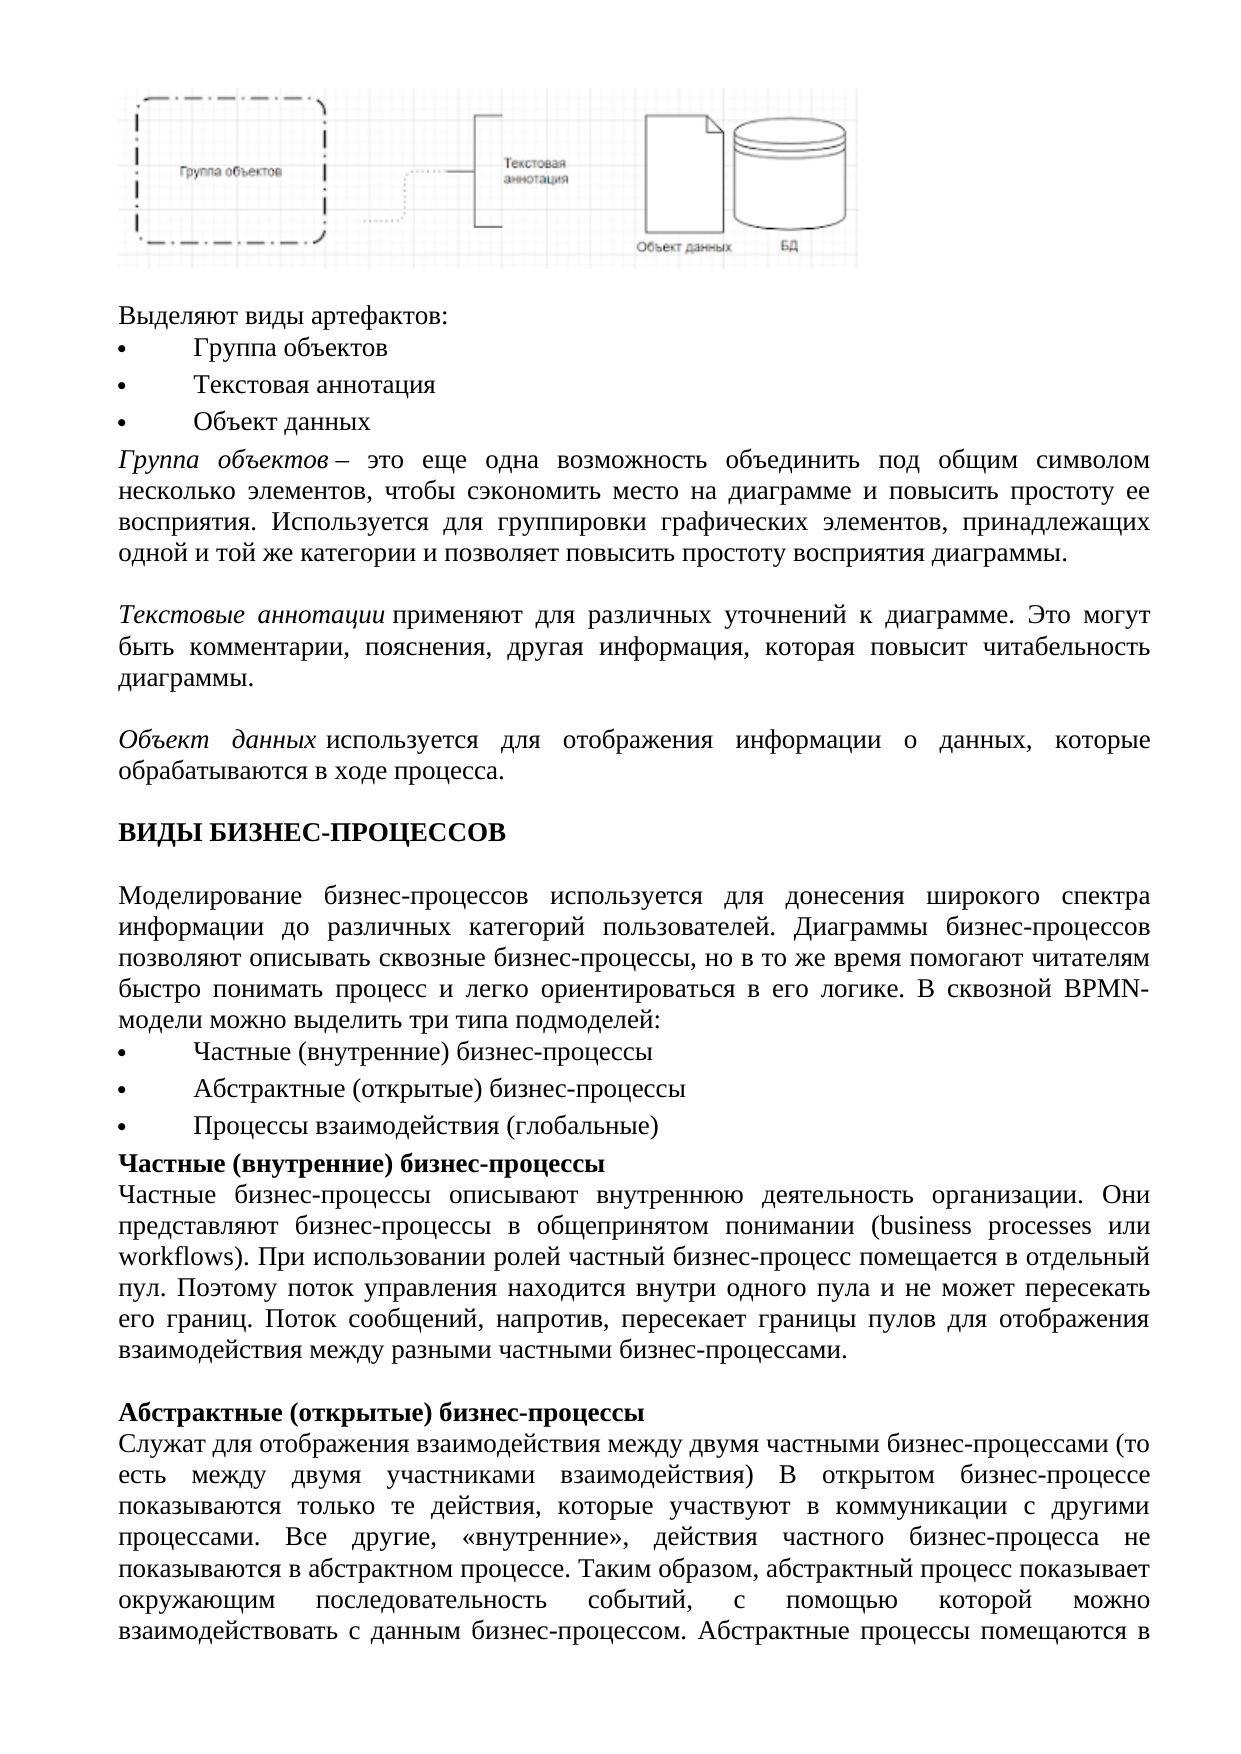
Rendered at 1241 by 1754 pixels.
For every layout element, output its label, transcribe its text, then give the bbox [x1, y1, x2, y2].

list Текстовая аннотация [118, 368, 1152, 399]
text Объект данных используется для отображения информации о данных, которые обрабатываются в ходе процесса. [118, 723, 1152, 785]
text Абстрактные (открытые) бизнес-процессы [118, 1396, 1152, 1427]
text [118, 1427, 1152, 1645]
text Группа объектов – это еще одна возможность объединить под общим символом несколько элементов, чтобы сэкономить место на диаграмме и повысить простоту ее восприятия. Используется для группировки графических элементов, принадлежащих одной и той же категории и позволяет повысить простоту восприятия диаграммы. [118, 443, 1152, 567]
text Частные бизнес-процессы описывают внутреннюю деятельность организации. Они представляют бизнес-процессы в общепринятом понимании (business processes или workflows). При использовании ролей частный бизнес-процесс помещается в отдельный пул. Поэтому поток управления находится внутри одного пула и не может пересекать его границ. Поток сообщений, напротив, пересекает границы пулов для отображения взаимодействия между разными частными бизнес-процессами. [118, 1178, 1152, 1365]
list Частные (внутренние) бизнес-процессы [118, 1034, 1152, 1066]
text Частные (внутренние) бизнес-процессы [118, 1147, 1152, 1178]
text Выделяют виды артефактов: [118, 268, 1152, 331]
text Текстовые аннотации применяют для различных уточнений к диаграмме. Это могут быть комментарии, пояснения, другая информация, которая повысит читабельность диаграммы. [118, 598, 1152, 692]
text Моделирование бизнес-процессов используется для донесения широкого спектра информации до различных категорий пользователей. Диаграммы бизнес-процессов позволяют описывать сквозные бизнес-процессы, но в то же время помогают читателям быстро понимать процесс и легко ориентироваться в его логике. В сквозной BPMN-модели можно выделить три типа подмоделей: [118, 879, 1152, 1034]
list Процессы взаимодействия (глобальные) [118, 1109, 1152, 1141]
list Абстрактные (открытые) бизнес-процессы [118, 1072, 1152, 1103]
list Объект данных [118, 405, 1152, 437]
text ВИДЫ БИЗНЕС-ПРОЦЕССОВ [118, 817, 1152, 848]
list Группа объектов [118, 331, 1152, 362]
picture [118, 88, 859, 269]
